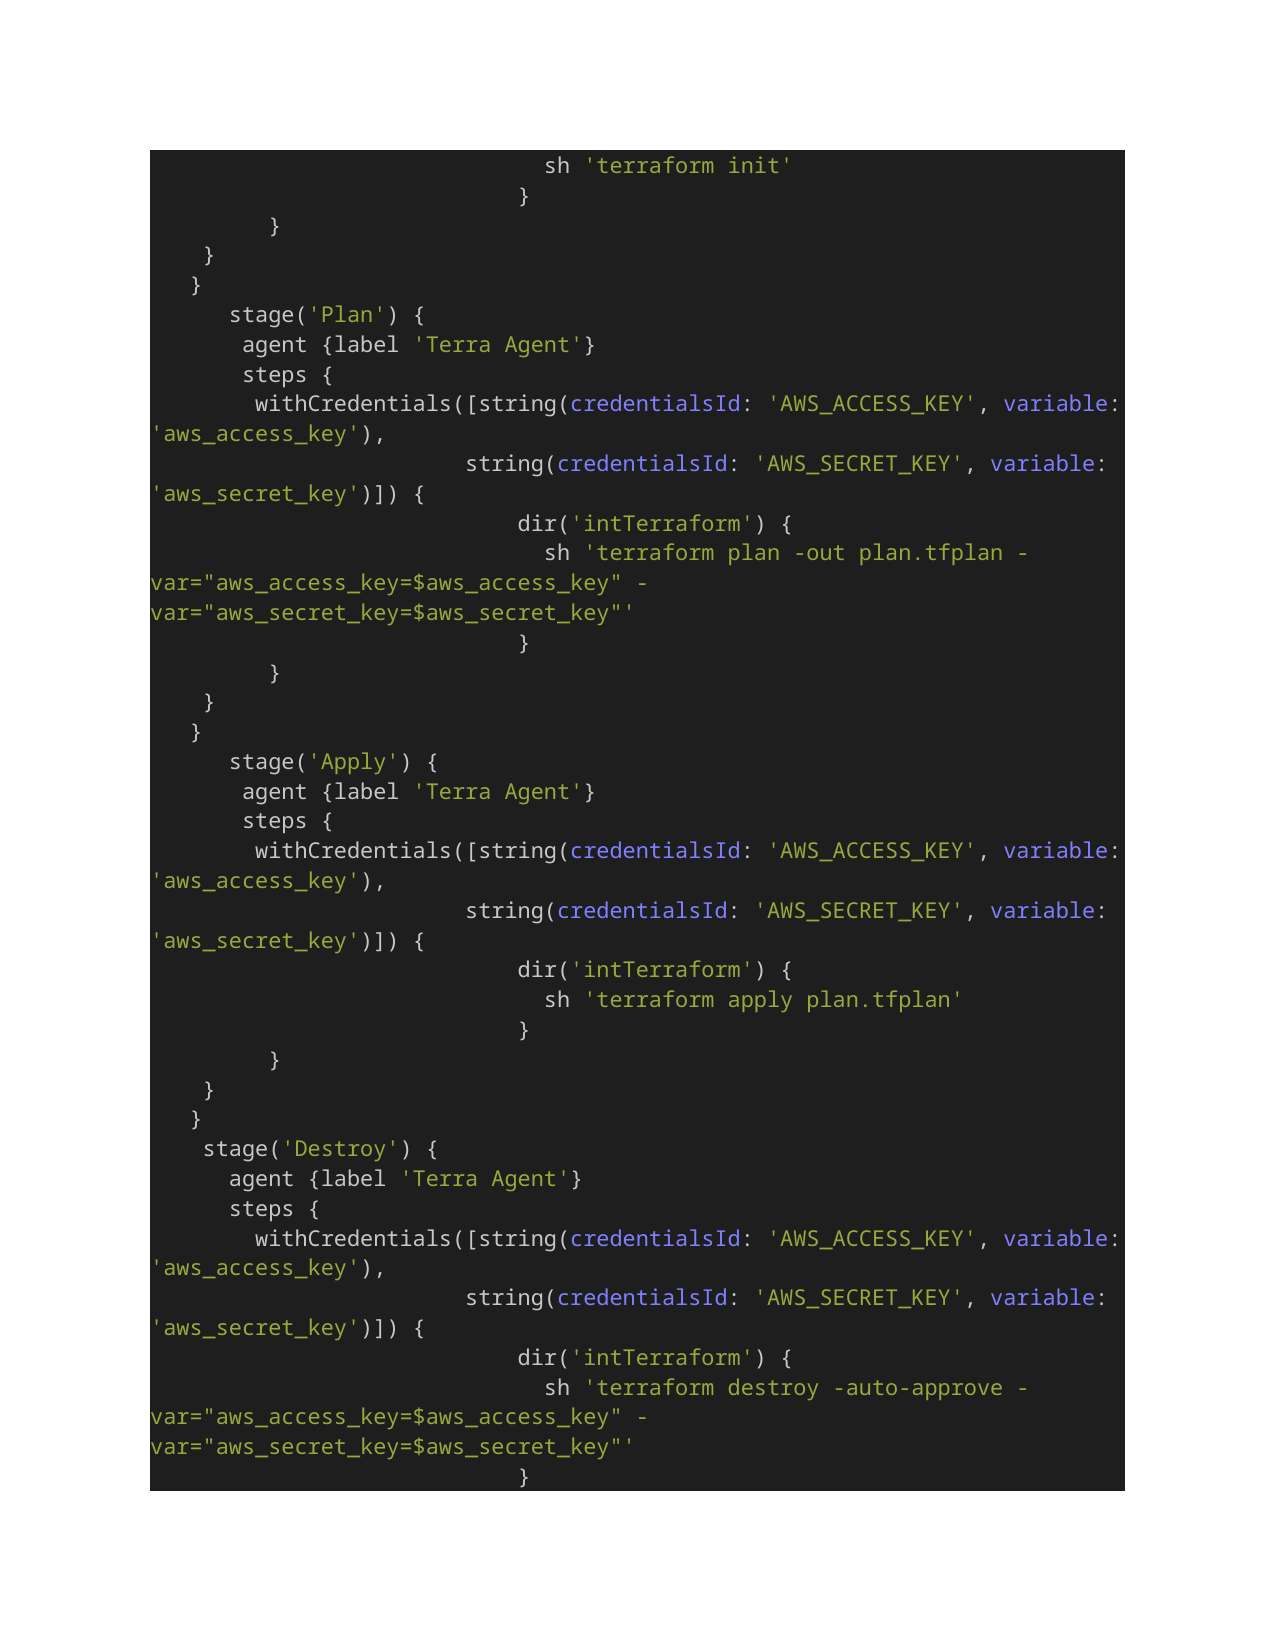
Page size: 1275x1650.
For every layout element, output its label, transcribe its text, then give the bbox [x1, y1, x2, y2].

text string(credentialsId: 'AWS_SECRET_KEY', variable: 'aws_secret_key')]) { [150, 895, 1125, 954]
text } [150, 1044, 1125, 1073]
text sh 'terraform apply plan.tfplan' [150, 984, 1125, 1014]
text sh 'terraform init' [150, 150, 1125, 180]
text steps { [150, 358, 1125, 388]
text } [150, 269, 1125, 299]
text } [150, 716, 1125, 746]
text stage('Destroy') { [150, 1133, 1125, 1163]
text } [150, 1014, 1125, 1044]
text agent {label 'Terra Agent'} [150, 1163, 1125, 1193]
text } [150, 656, 1125, 686]
text } [150, 1103, 1125, 1133]
text dir('intTerraform') { [150, 1342, 1125, 1371]
text sh 'terraform plan -out plan.tfplan -var="aws_access_key=$aws_access_key" -var="aws_secret_key=$aws_secret_key"' [150, 537, 1125, 627]
text withCredentials([string(credentialsId: 'AWS_ACCESS_KEY', variable: 'aws_access_key'), [150, 835, 1125, 895]
text stage('Plan') { [150, 299, 1125, 329]
text agent {label 'Terra Agent'} [150, 776, 1125, 805]
text } [150, 1461, 1125, 1491]
text sh 'terraform destroy -auto-approve -var="aws_access_key=$aws_access_key" -var="aws_secret_key=$aws_secret_key"' [150, 1371, 1125, 1461]
text } [150, 627, 1125, 656]
text withCredentials([string(credentialsId: 'AWS_ACCESS_KEY', variable: 'aws_access_key'), [150, 1222, 1125, 1282]
text } [150, 686, 1125, 716]
text steps { [150, 805, 1125, 835]
text } [150, 209, 1125, 239]
text } [150, 180, 1125, 209]
text steps { [150, 1193, 1125, 1222]
text string(credentialsId: 'AWS_SECRET_KEY', variable: 'aws_secret_key')]) { [150, 1282, 1125, 1342]
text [150, 388, 1125, 448]
text string(credentialsId: 'AWS_SECRET_KEY', variable: 'aws_secret_key')]) { [150, 448, 1125, 507]
text } [150, 1073, 1125, 1103]
text } [150, 239, 1125, 269]
text agent {label 'Terra Agent'} [150, 329, 1125, 358]
text dir('intTerraform') { [150, 507, 1125, 537]
text dir('intTerraform') { [150, 954, 1125, 984]
text stage('Apply') { [150, 746, 1125, 776]
